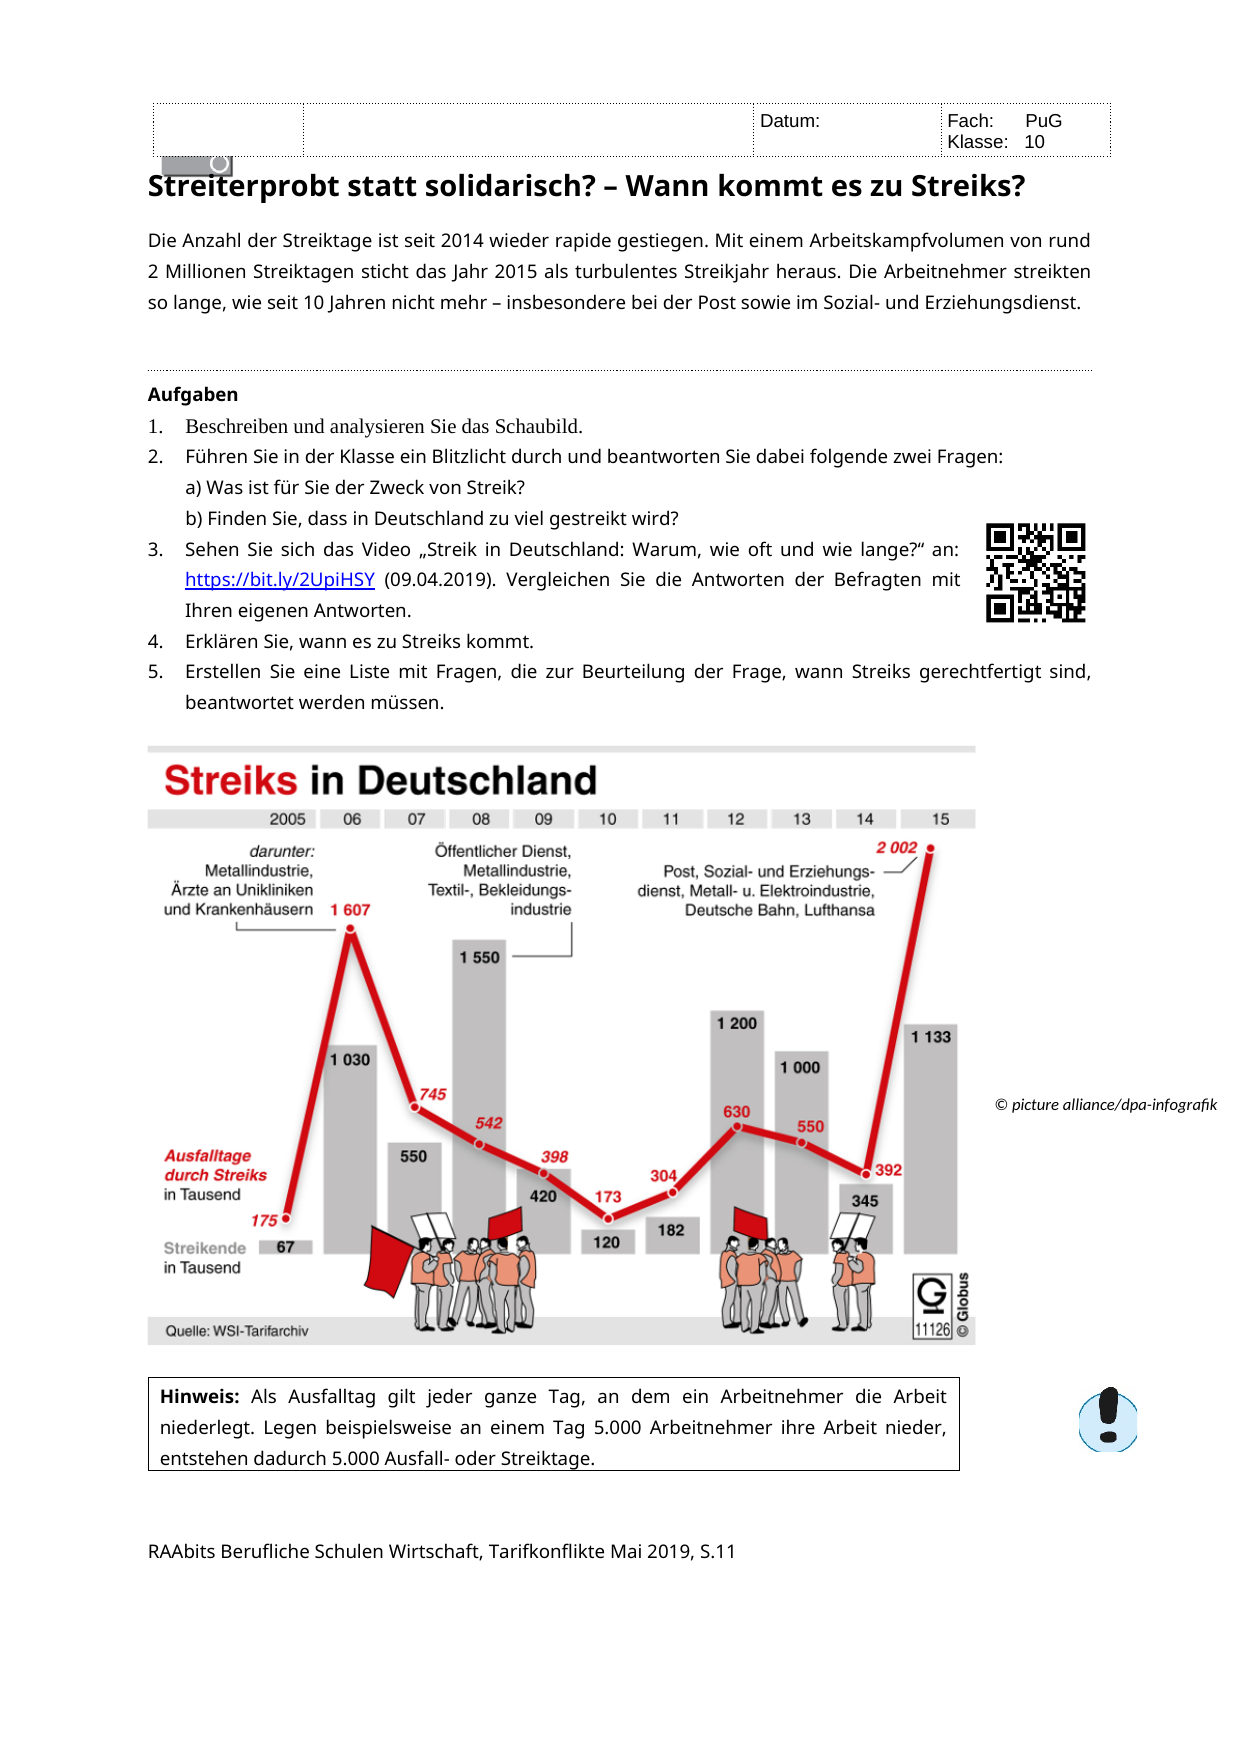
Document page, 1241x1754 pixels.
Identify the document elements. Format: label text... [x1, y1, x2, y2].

picture [1077, 1387, 1138, 1450]
picture [978, 515, 1091, 628]
table_header Hinweis: Als Ausfalltag gilt jeder ganze Tag, an dem ein Arbeitnehmer die Arbeit niederlegt. Legen beispielsweise an einem Tag 5.000 Arbeitnehmer ihre Arbeit nieder, entstehen dadurch 5.000 Ausfall- oder Streiktage. [149, 1378, 959, 1470]
text RAAbits Berufliche Schulen Wirtschaft, Tarifkonflikte Mai 2019, S.11 [148, 1533, 1092, 1563]
list Beschreiben und analysieren Sie das Schaubild. [148, 408, 1092, 438]
text a) Was ist für Sie der Zweck von Streik? [185, 469, 1092, 500]
list Führen Sie in der Klasse ein Blitzlicht durch und beantworten Sie dabei folgende zwei Fragen: [148, 438, 1092, 469]
text Streiterprobt statt solidarisch? – Wann kommt es zu Streiks? [148, 164, 1092, 204]
text 3. Sehen Sie sich das Video „Streik in Deutschland: Warum, wie oft und wie lange?“ an: https://bit.ly/2UpiHSY (09.04.2019). Vergleichen Sie die Antworten der Befragten mit Ihren eigenen Antworten. [148, 531, 978, 623]
picture [147, 745, 977, 1347]
text b) Finden Sie, dass in Deutschland zu viel gestreikt wird? [185, 500, 1092, 531]
text 4. Erklären Sie, wann es zu Streiks kommt. [148, 623, 1092, 653]
picture [158, 156, 234, 164]
text Die Anzahl der Streiktage ist seit 2014 wieder rapide gestiegen. Mit einem Arbeitskampfvolumen von rund 2 Millionen Streiktagen sticht das Jahr 2015 als turbulentes Streikjahr heraus. Die Arbeitnehmer streikten so lange, wie seit 10 Jahren nicht mehr – insbesondere bei der Post sowie im Sozial- und Erziehungsdienst. [148, 222, 1092, 314]
text Aufgaben [148, 370, 1092, 408]
text 5. Erstellen Sie eine Liste mit Fragen, die zur Beurteilung der Frage, wann Streiks gerechtfertigt sind, beantwortet werden müssen. [148, 653, 1092, 715]
